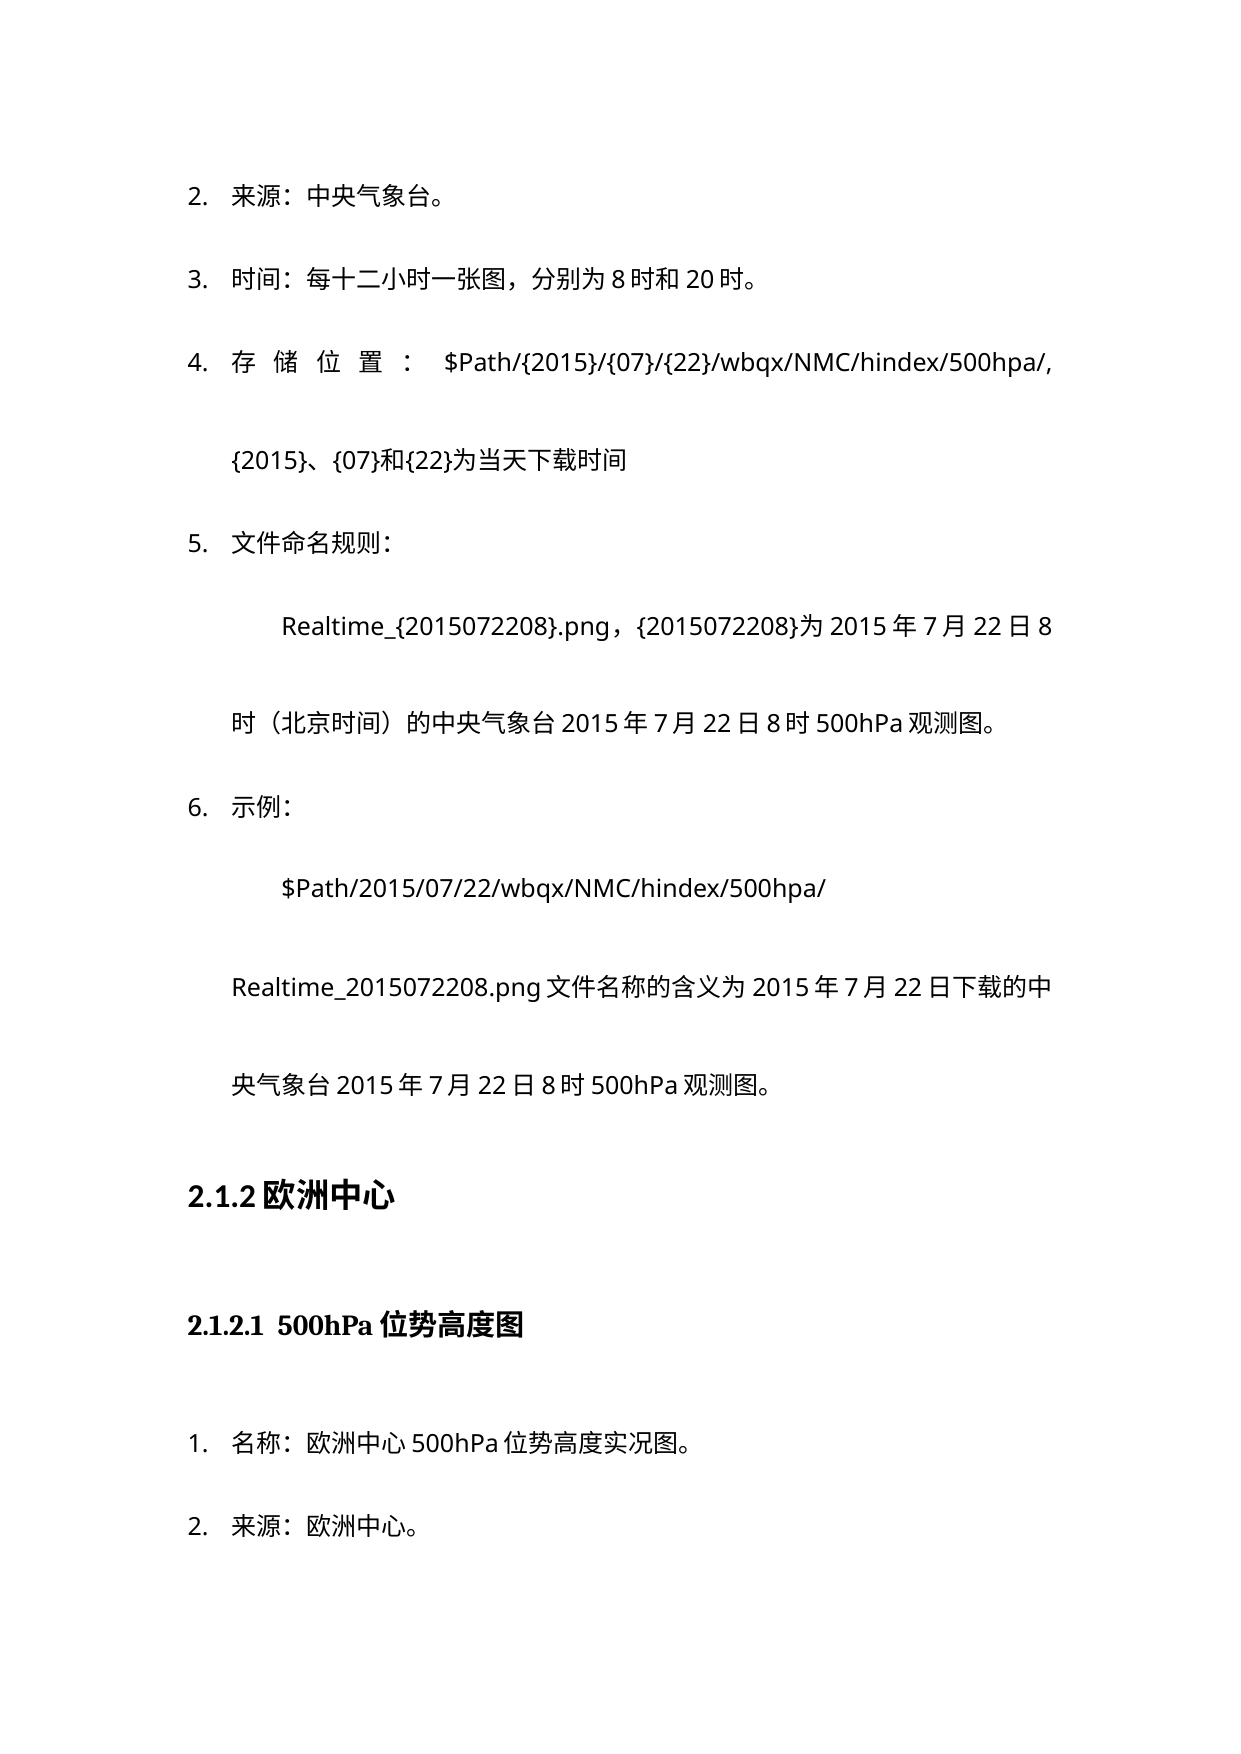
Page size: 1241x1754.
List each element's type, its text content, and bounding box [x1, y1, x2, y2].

list 存储位置：$Path/{2015}/{07}/{22}/wbqx/NMC/hindex/500hpa/,{2015}、{07}和{22}为当天下载时间 [187, 328, 1053, 491]
subtitle 500hPa位势高度图 [187, 1290, 1053, 1355]
list 时间：每十二小时一张图，分别为8时和20时。 [187, 245, 1053, 310]
list $Path/2015/07/22/wbqx/NMC/hindex/500hpa/Realtime_2015072208.png文件名称的含义为2015年7月22日下载的中央气象台2015年7月22日8时500hPa观测图。 [231, 856, 1053, 1116]
subtitle 欧洲中心 [187, 1161, 1053, 1226]
list 示例： [187, 773, 1053, 838]
list 名称：欧洲中心500hPa位势高度实况图。 [187, 1409, 1053, 1474]
list 来源：欧洲中心。 [187, 1492, 1053, 1557]
list 来源：中央气象台。 [187, 162, 1053, 227]
list 文件命名规则： [187, 509, 1053, 574]
list Realtime_{2015072208}.png，{2015072208}为2015年7月22日8时（北京时间）的中央气象台2015年7月22日8时500hPa观测图。 [231, 592, 1053, 754]
